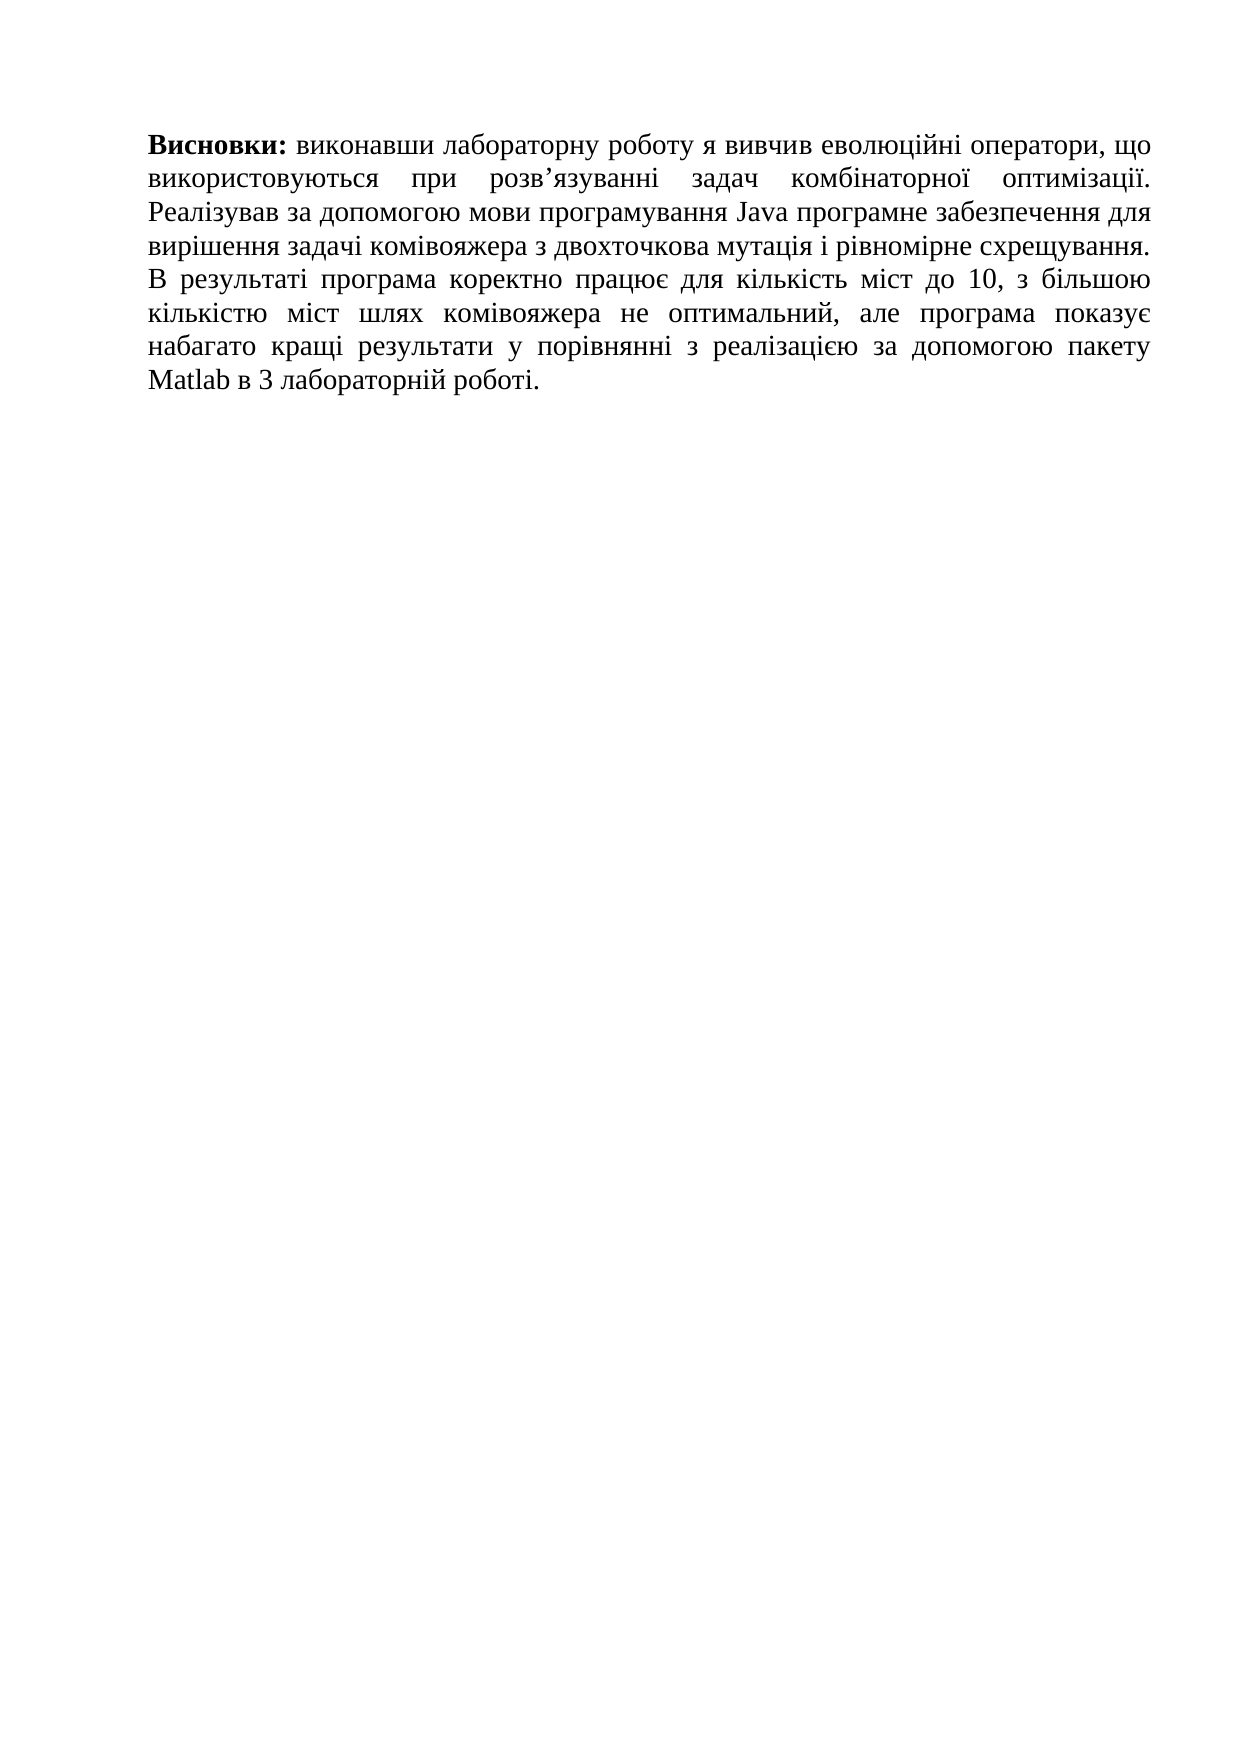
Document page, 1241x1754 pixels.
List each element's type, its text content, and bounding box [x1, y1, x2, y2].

text Висновки: виконавши лабораторну роботу я вивчив еволюційні оператори, що використовуються при розв’язуванні задач комбінаторної оптимізації. Реалізував за допомогою мови програмування Java програмне забезпечення для вирішення задачі комівояжера з двохточкова мутація і рівномірне схрещування. В результаті програма коректно працює для кількість міст до 10, з більшою кількістю міст шлях комівояжера не оптимальний, але програма показує набагато кращі результати у порівнянні з реалізацією за допомогою пакету Matlab в 3 лабораторній роботі. [148, 127, 1152, 395]
